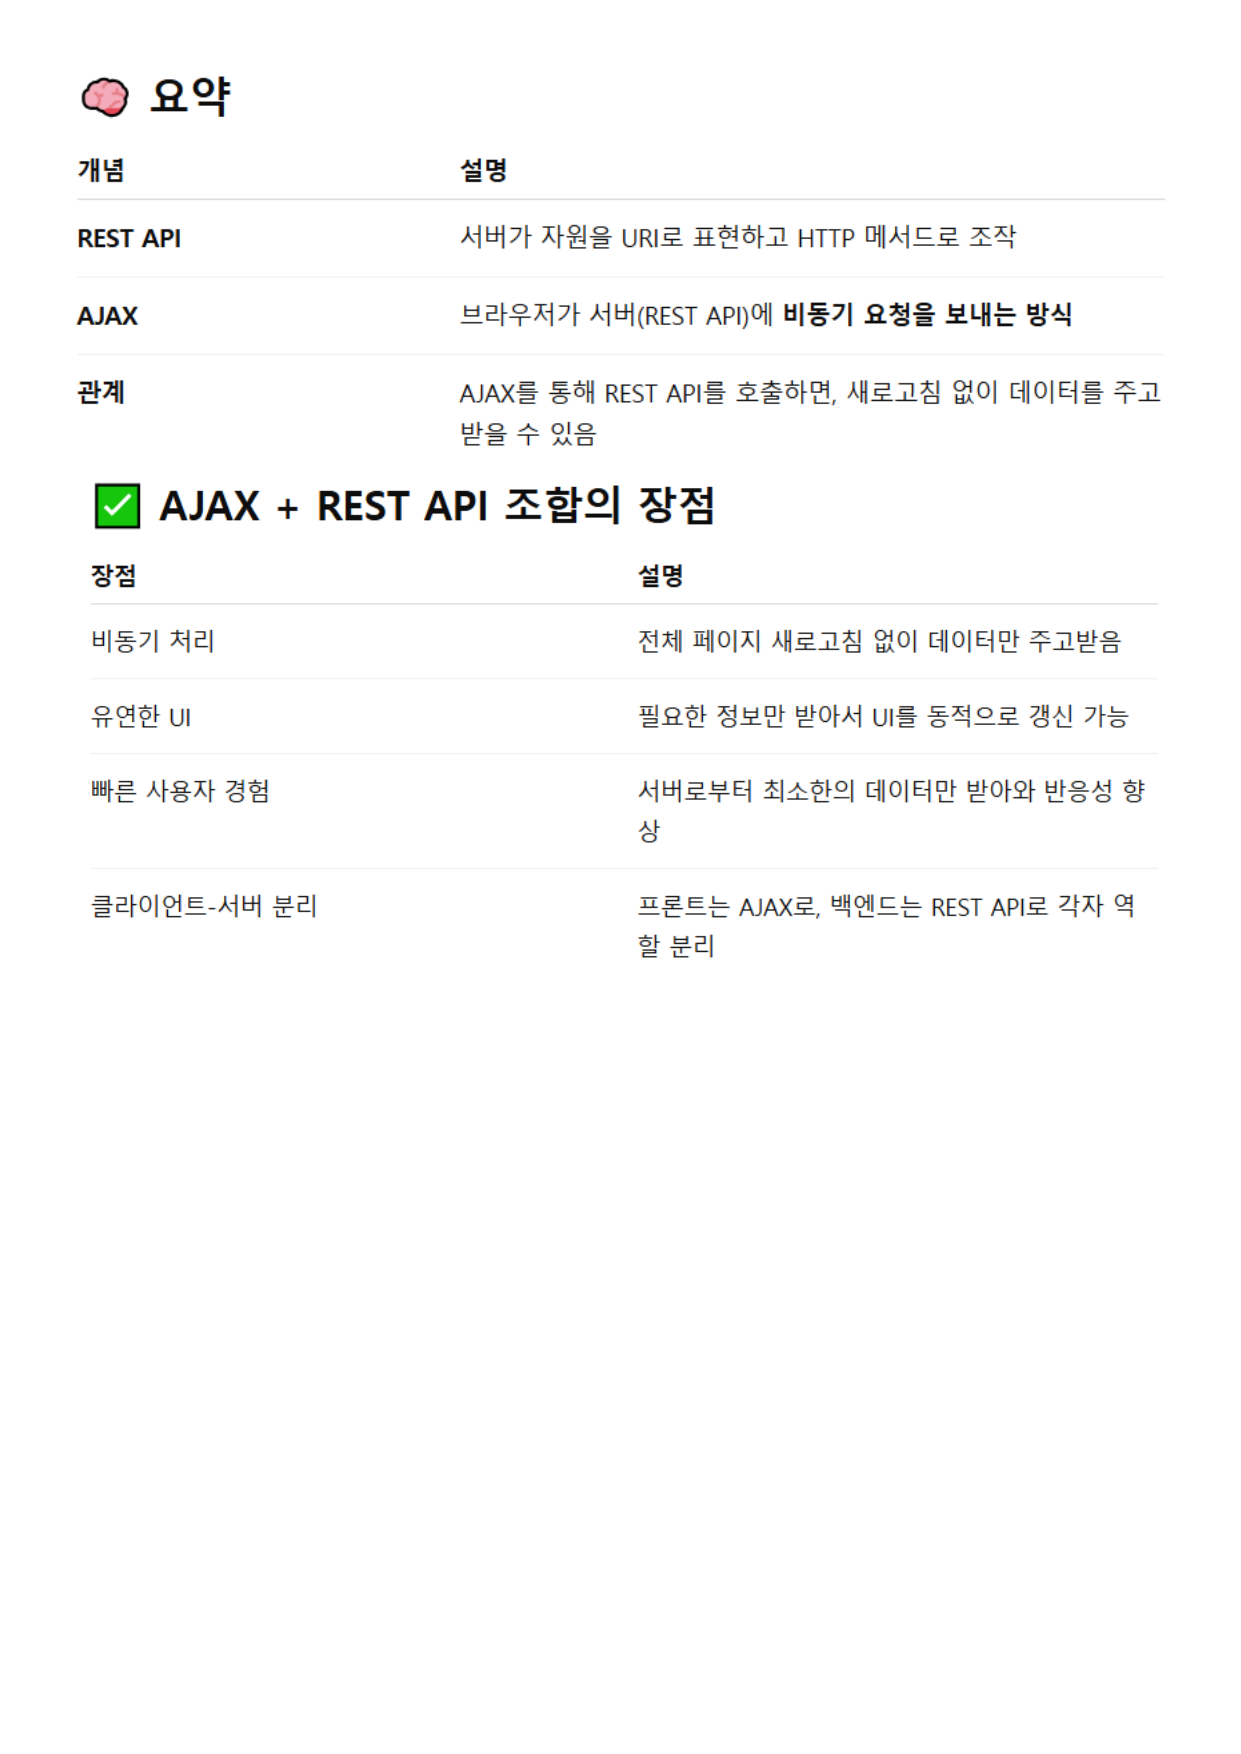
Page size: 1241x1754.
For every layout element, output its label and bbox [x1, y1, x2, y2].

picture [75, 75, 1166, 454]
picture [75, 472, 1166, 983]
